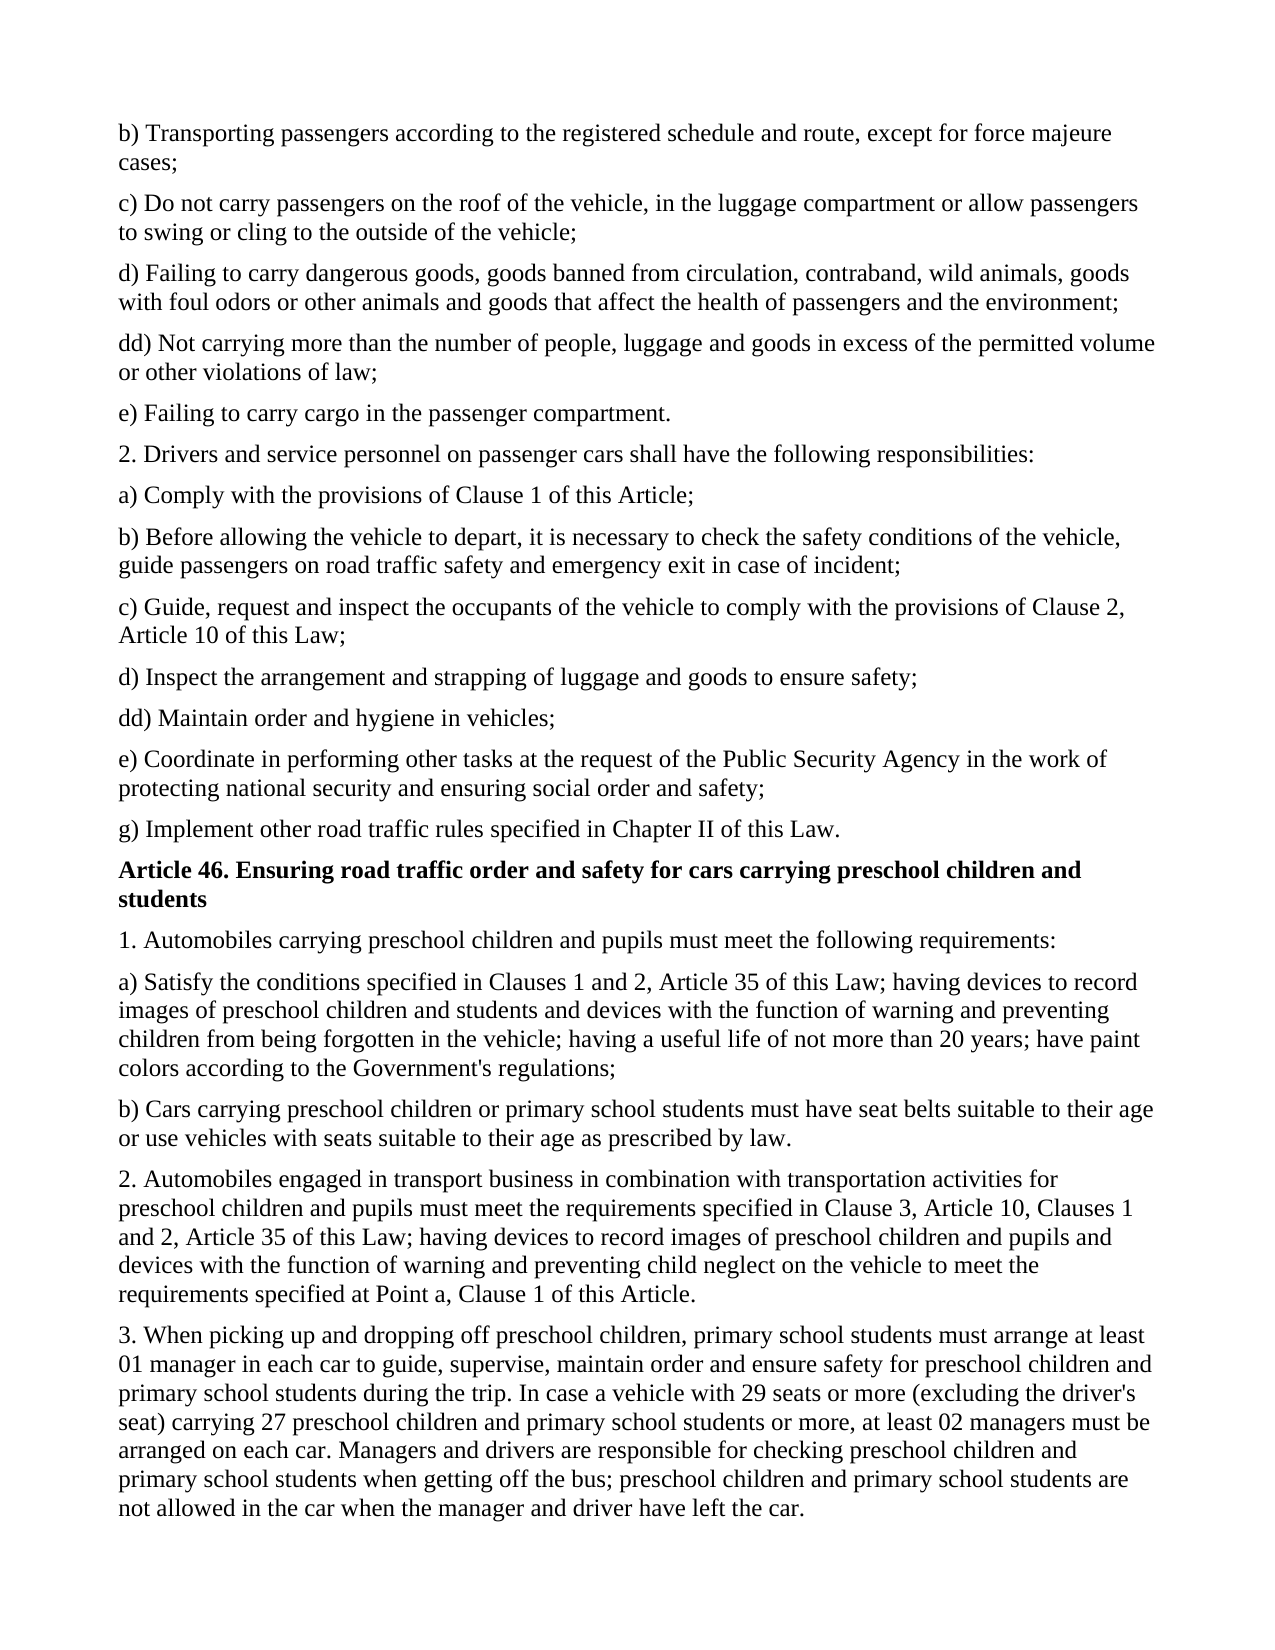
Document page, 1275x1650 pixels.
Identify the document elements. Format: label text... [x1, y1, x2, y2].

text dd) Not carrying more than the number of people, luggage and goods in excess of the permitted volume or other violations of law; [118, 328, 1157, 386]
text b) Cars carrying preschool children or primary school students must have seat belts suitable to their age or use vehicles with seats suitable to their age as prescribed by law. [118, 1094, 1157, 1152]
text 2. Automobiles engaged in transport business in combination with transportation activities for preschool children and pupils must meet the requirements specified in Clause 3, Article 10, Clauses 1 and 2, Article 35 of this Law; having devices to record images of preschool children and pupils and devices with the function of warning and preventing child neglect on the vehicle to meet the requirements specified at Point a, Clause 1 of this Article. [118, 1164, 1157, 1308]
text e) Failing to carry cargo in the passenger compartment. [118, 398, 1157, 427]
text d) Inspect the arrangement and strapping of luggage and goods to ensure safety; [118, 662, 1157, 691]
text g) Implement other road traffic rules specified in Chapter II of this Law. [118, 814, 1157, 843]
text b) Transporting passengers according to the registered schedule and route, except for force majeure cases; [118, 118, 1157, 176]
text a) Satisfy the conditions specified in Clauses 1 and 2, Article 35 of this Law; having devices to record images of preschool children and students and devices with the function of warning and preventing children from being forgotten in the vehicle; having a useful life of not more than 20 years; have paint colors according to the Government's regulations; [118, 967, 1157, 1082]
text d) Failing to carry dangerous goods, goods banned from circulation, contraband, wild animals, goods with foul odors or other animals and goods that affect the health of passengers and the environment; [118, 258, 1157, 316]
text b) Before allowing the vehicle to depart, it is necessary to check the safety conditions of the vehicle, guide passengers on road traffic safety and emergency exit in case of incident; [118, 522, 1157, 579]
text Article 46. Ensuring road traffic order and safety for cars carrying preschool children and students [118, 856, 1157, 913]
text a) Comply with the provisions of Clause 1 of this Article; [118, 481, 1157, 509]
text 2. Drivers and service personnel on passenger cars shall have the following responsibilities: [118, 439, 1157, 468]
text e) Coordinate in performing other tasks at the request of the Public Security Agency in the work of protecting national security and ensuring social order and safety; [118, 744, 1157, 802]
text dd) Maintain order and hygiene in vehicles; [118, 703, 1157, 732]
text 3. When picking up and dropping off preschool children, primary school students must arrange at least 01 manager in each car to guide, supervise, maintain order and ensure safety for preschool children and primary school students during the trip. In case a vehicle with 29 seats or more (excluding the driver's seat) carrying 27 preschool children and primary school students or more, at least 02 managers must be arranged on each car. Managers and drivers are responsible for checking preschool children and primary school students when getting off the bus; preschool children and primary school students are not allowed in the car when the manager and driver have left the car. [118, 1321, 1157, 1522]
text 1. Automobiles carrying preschool children and pupils must meet the following requirements: [118, 926, 1157, 954]
text c) Do not carry passengers on the roof of the vehicle, in the luggage compartment or allow passengers to swing or cling to the outside of the vehicle; [118, 188, 1157, 246]
text c) Guide, request and inspect the occupants of the vehicle to comply with the provisions of Clause 2, Article 10 of this Law; [118, 592, 1157, 649]
